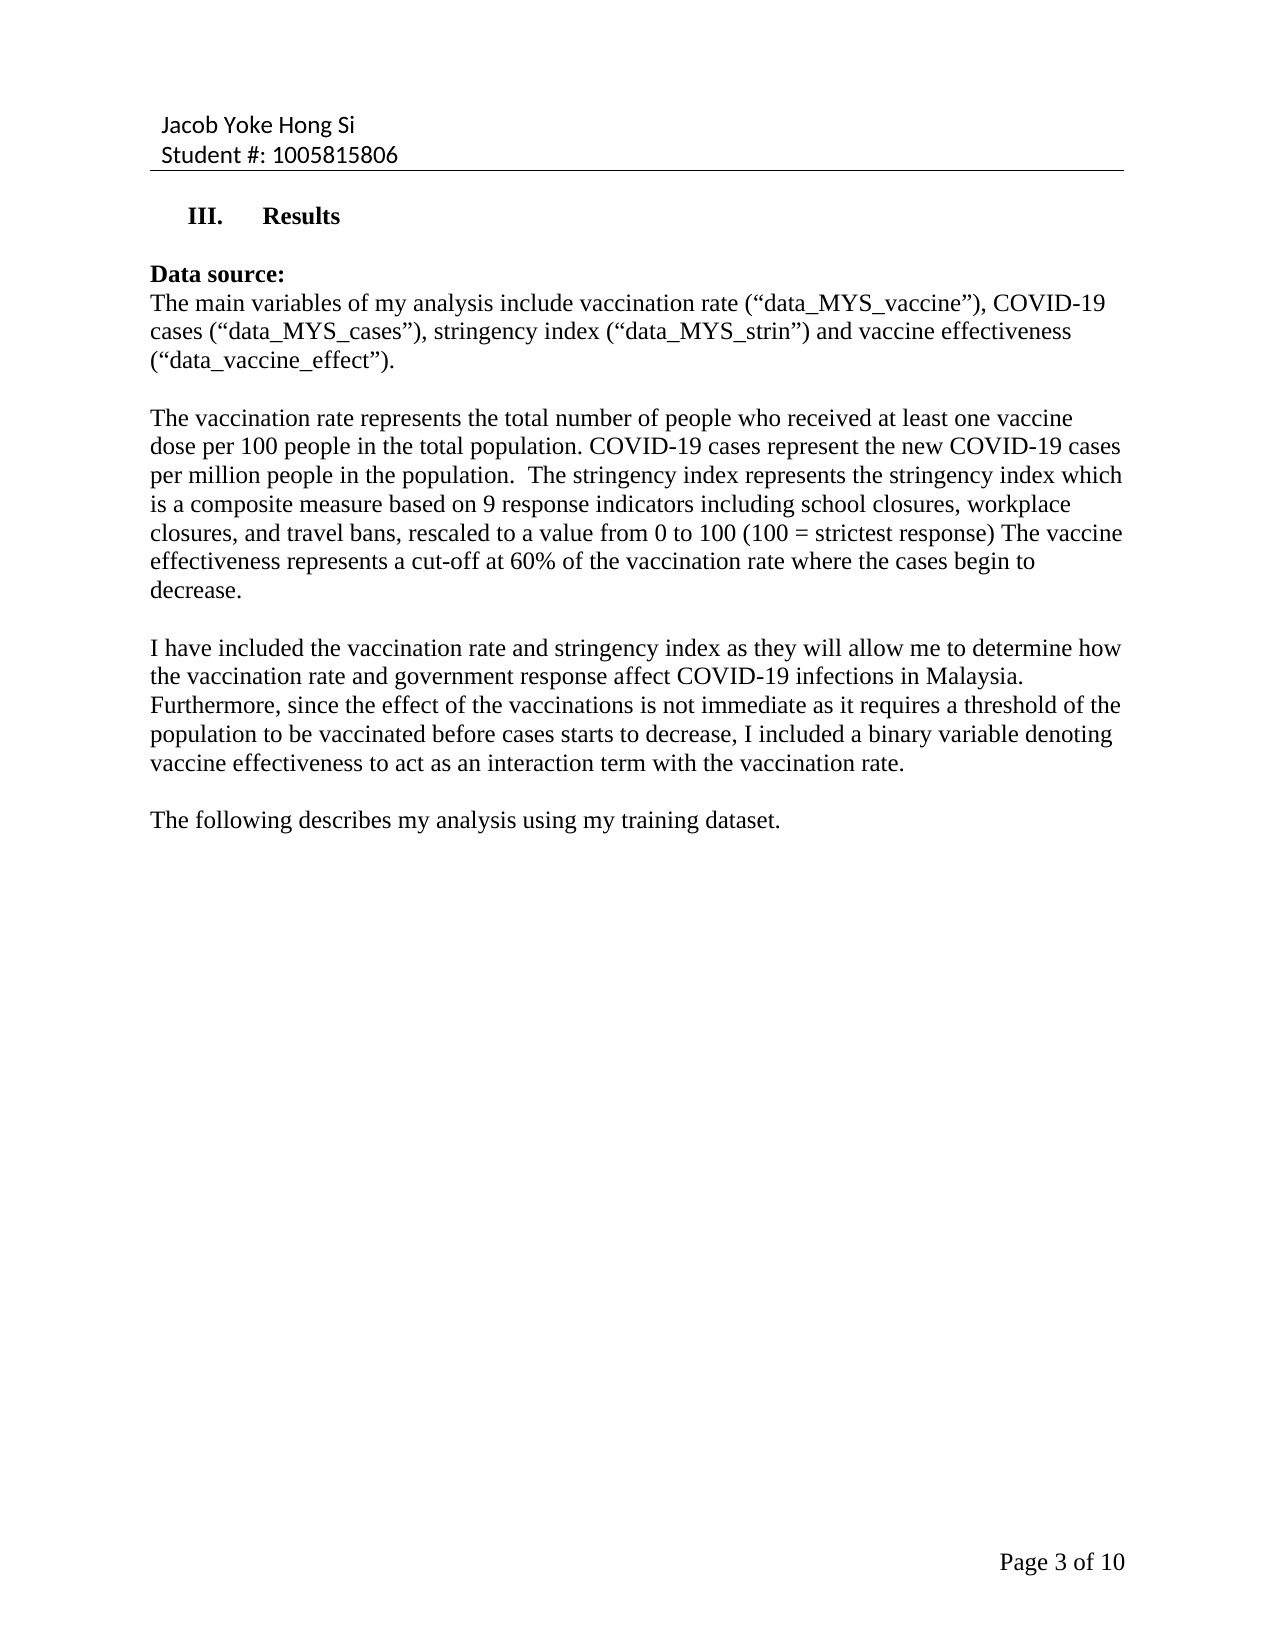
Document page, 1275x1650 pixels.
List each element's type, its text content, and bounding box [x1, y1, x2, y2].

text The vaccination rate represents the total number of people who received at least one vaccine dose per 100 people in the total population. COVID-19 cases represent the new COVID-19 cases per million people in the population. The stringency index represents the stringency index which is a composite measure based on 9 response indicators including school closures, workplace closures, and travel bans, rescaled to a value from 0 to 100 (100 = strictest response) The vaccine effectiveness represents a cut-off at 60% of the vaccination rate where the cases begin to decrease. [150, 403, 1125, 604]
text The following describes my analysis using my training dataset. [150, 805, 1125, 834]
text I have included the vaccination rate and stringency index as they will allow me to determine how the vaccination rate and government response affect COVID-19 infections in Malaysia. Furthermore, since the effect of the vaccinations is not immediate as it requires a threshold of the population to be vaccinated before cases starts to decrease, I included a binary variable denoting vaccine effectiveness to act as an interaction term with the vaccination rate. [150, 633, 1125, 776]
text The main variables of my analysis include vaccination rate (“data_MYS_vaccine”), COVID-19 cases (“data_MYS_cases”), stringency index (“data_MYS_strin”) and vaccine effectiveness (“data_vaccine_effect”). [150, 288, 1125, 374]
text Data source: [150, 259, 1125, 288]
list Results [187, 201, 1125, 230]
